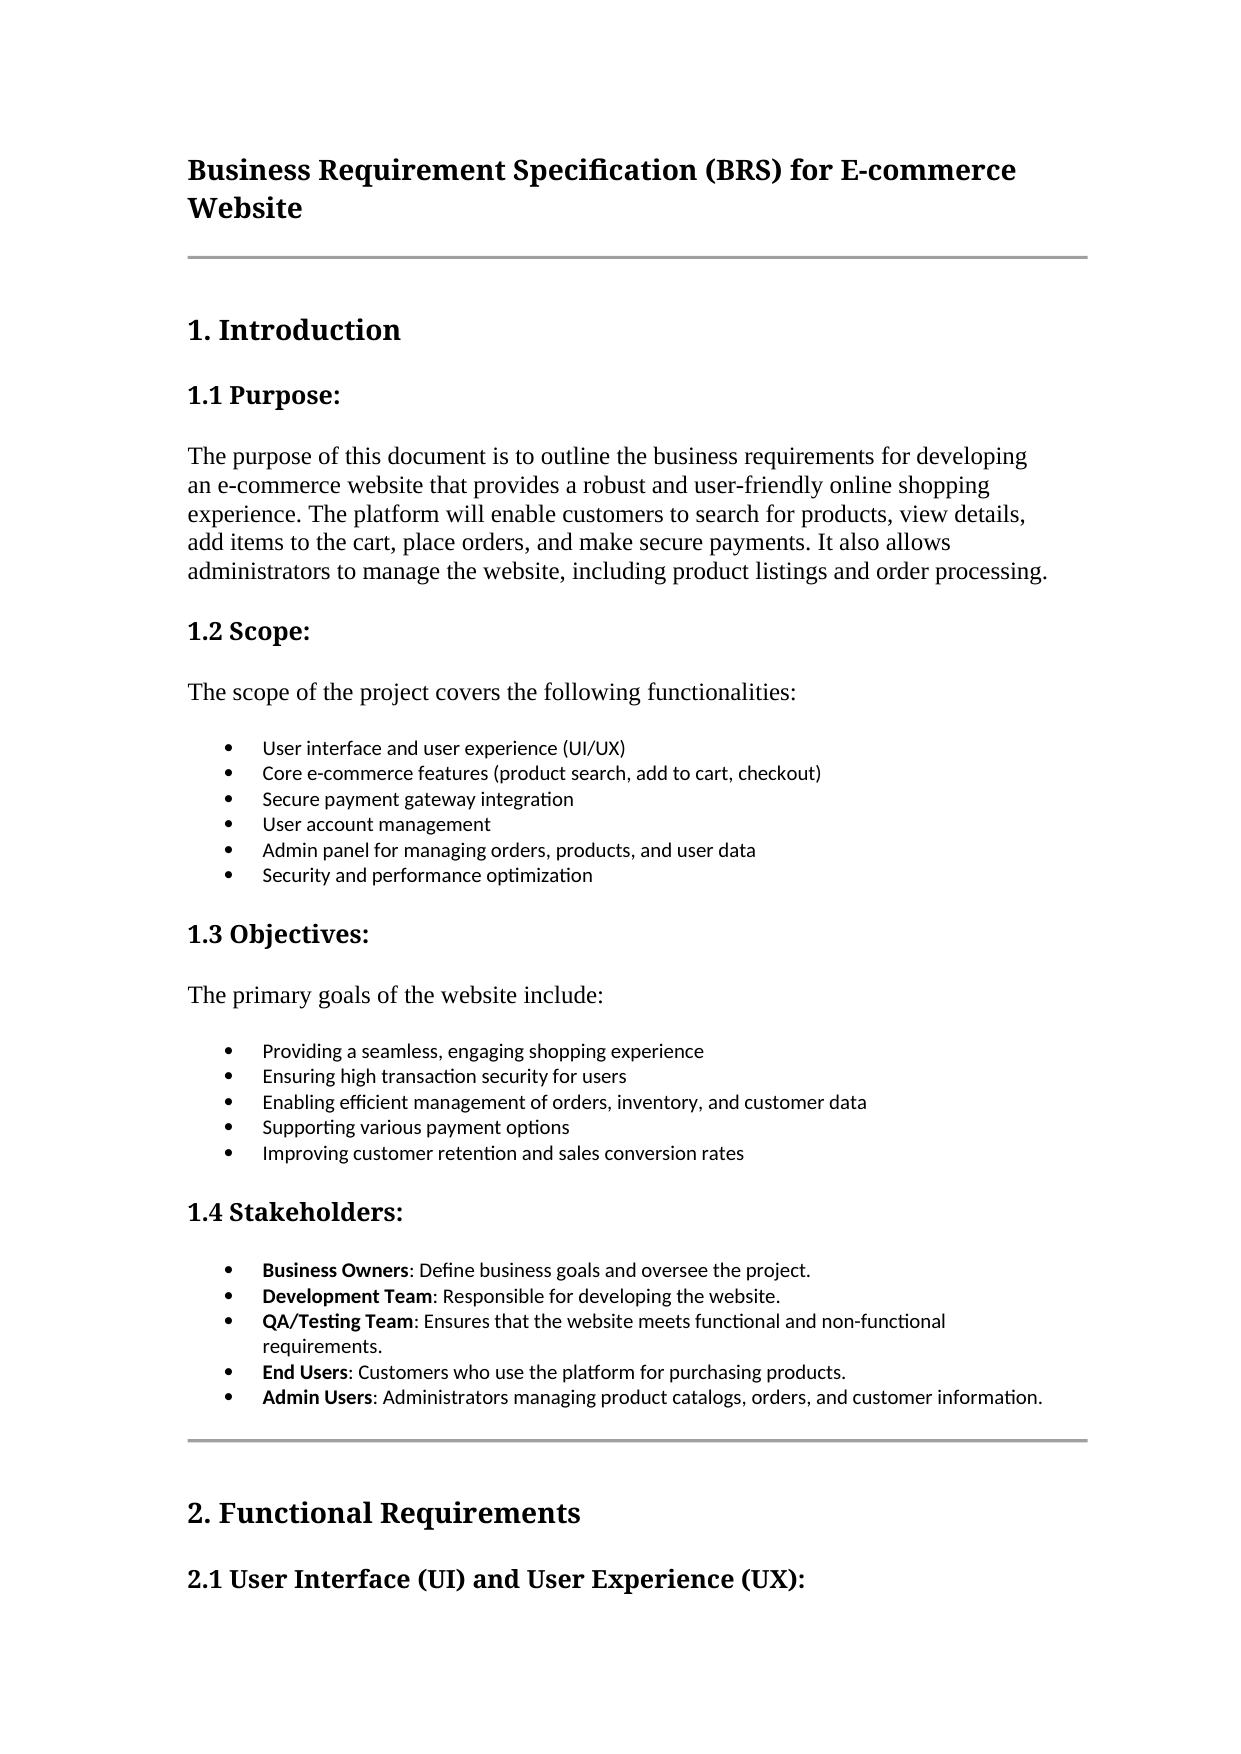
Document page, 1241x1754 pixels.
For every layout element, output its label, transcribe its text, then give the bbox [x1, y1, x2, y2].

subtitle 1.2 Scope: [187, 614, 1053, 648]
text The purpose of this document is to outline the business requirements for developing an e-commerce website that provides a robust and user-friendly online shopping experience. The platform will enable customers to search for products, view details, add items to the cart, place orders, and make secure payments. It also allows administrators to manage the website, including product listings and order processing. [187, 441, 1053, 585]
subtitle 1.3 Objectives: [187, 917, 1053, 951]
list Supporting various payment options [225, 1114, 1053, 1140]
subtitle 2. Functional Requirements [187, 1494, 1053, 1532]
list Admin Users: Administrators managing product catalogs, orders, and customer information. [225, 1384, 1053, 1410]
list QA/Testing Team: Ensures that the website meets functional and non-functional requirements. [225, 1308, 1053, 1359]
list Business Owners: Define business goals and oversee the project. [225, 1257, 1053, 1283]
list Ensuring high transaction security for users [225, 1063, 1053, 1089]
list Admin panel for managing orders, products, and user data [225, 837, 1053, 862]
subtitle 1.4 Stakeholders: [187, 1194, 1053, 1228]
text The scope of the project covers the following functionalities: [187, 677, 1053, 706]
text The primary goals of the website include: [187, 980, 1053, 1009]
subtitle 1. Introduction [187, 310, 1053, 349]
list Security and performance optimization [225, 862, 1053, 888]
subtitle Business Requirement Specification (BRS) for E-commerce Website [187, 150, 1053, 227]
list Secure payment gateway integration [225, 786, 1053, 811]
list Providing a seamless, engaging shopping experience [225, 1038, 1053, 1063]
list Core e-commerce features (product search, add to cart, checkout) [225, 761, 1053, 786]
list User account management [225, 811, 1053, 837]
list End Users: Customers who use the platform for purchasing products. [225, 1359, 1053, 1384]
list Enabling efficient management of orders, inventory, and customer data [225, 1089, 1053, 1114]
list Development Team: Responsible for developing the website. [225, 1283, 1053, 1308]
subtitle 2.1 User Interface (UI) and User Experience (UX): [187, 1561, 1053, 1595]
list Improving customer retention and sales conversion rates [225, 1140, 1053, 1165]
subtitle 1.1 Purpose: [187, 378, 1053, 412]
list User interface and user experience (UI/UX) [225, 735, 1053, 761]
